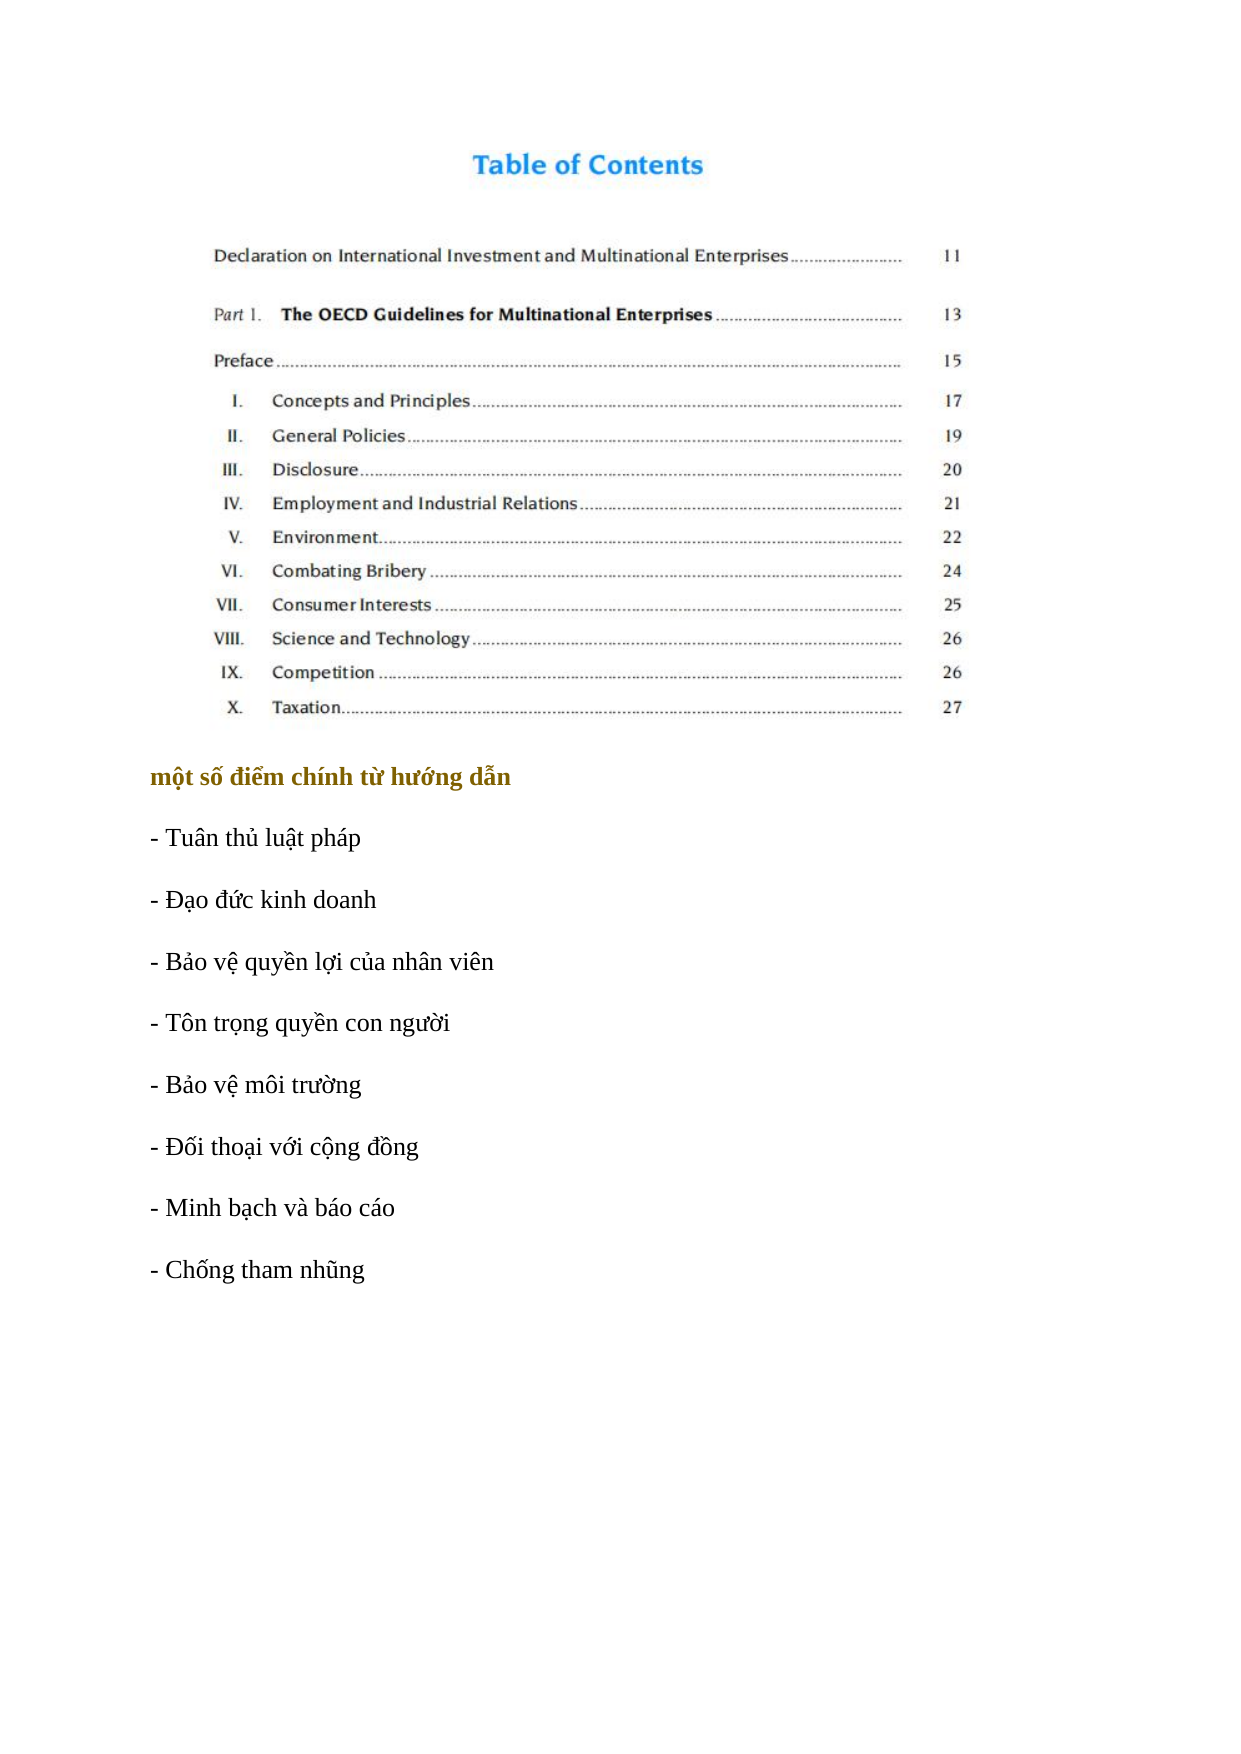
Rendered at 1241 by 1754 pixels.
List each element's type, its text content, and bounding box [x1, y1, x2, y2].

text - Tuân thủ luật pháp [150, 822, 1090, 852]
text - Tôn trọng quyền con người [150, 1007, 1090, 1037]
text một số điểm chính từ hướng dẫn [150, 761, 1090, 791]
text - Bảo vệ quyền lợi của nhân viên [150, 946, 1090, 976]
text - Chống tham nhũng [150, 1254, 1090, 1284]
text - Minh bạch và báo cáo [150, 1192, 1090, 1222]
text - Bảo vệ môi trường [150, 1069, 1090, 1099]
text - Đạo đức kinh doanh [150, 884, 1090, 914]
text - Đối thoại với cộng đồng [150, 1131, 1090, 1161]
picture [150, 150, 1090, 732]
